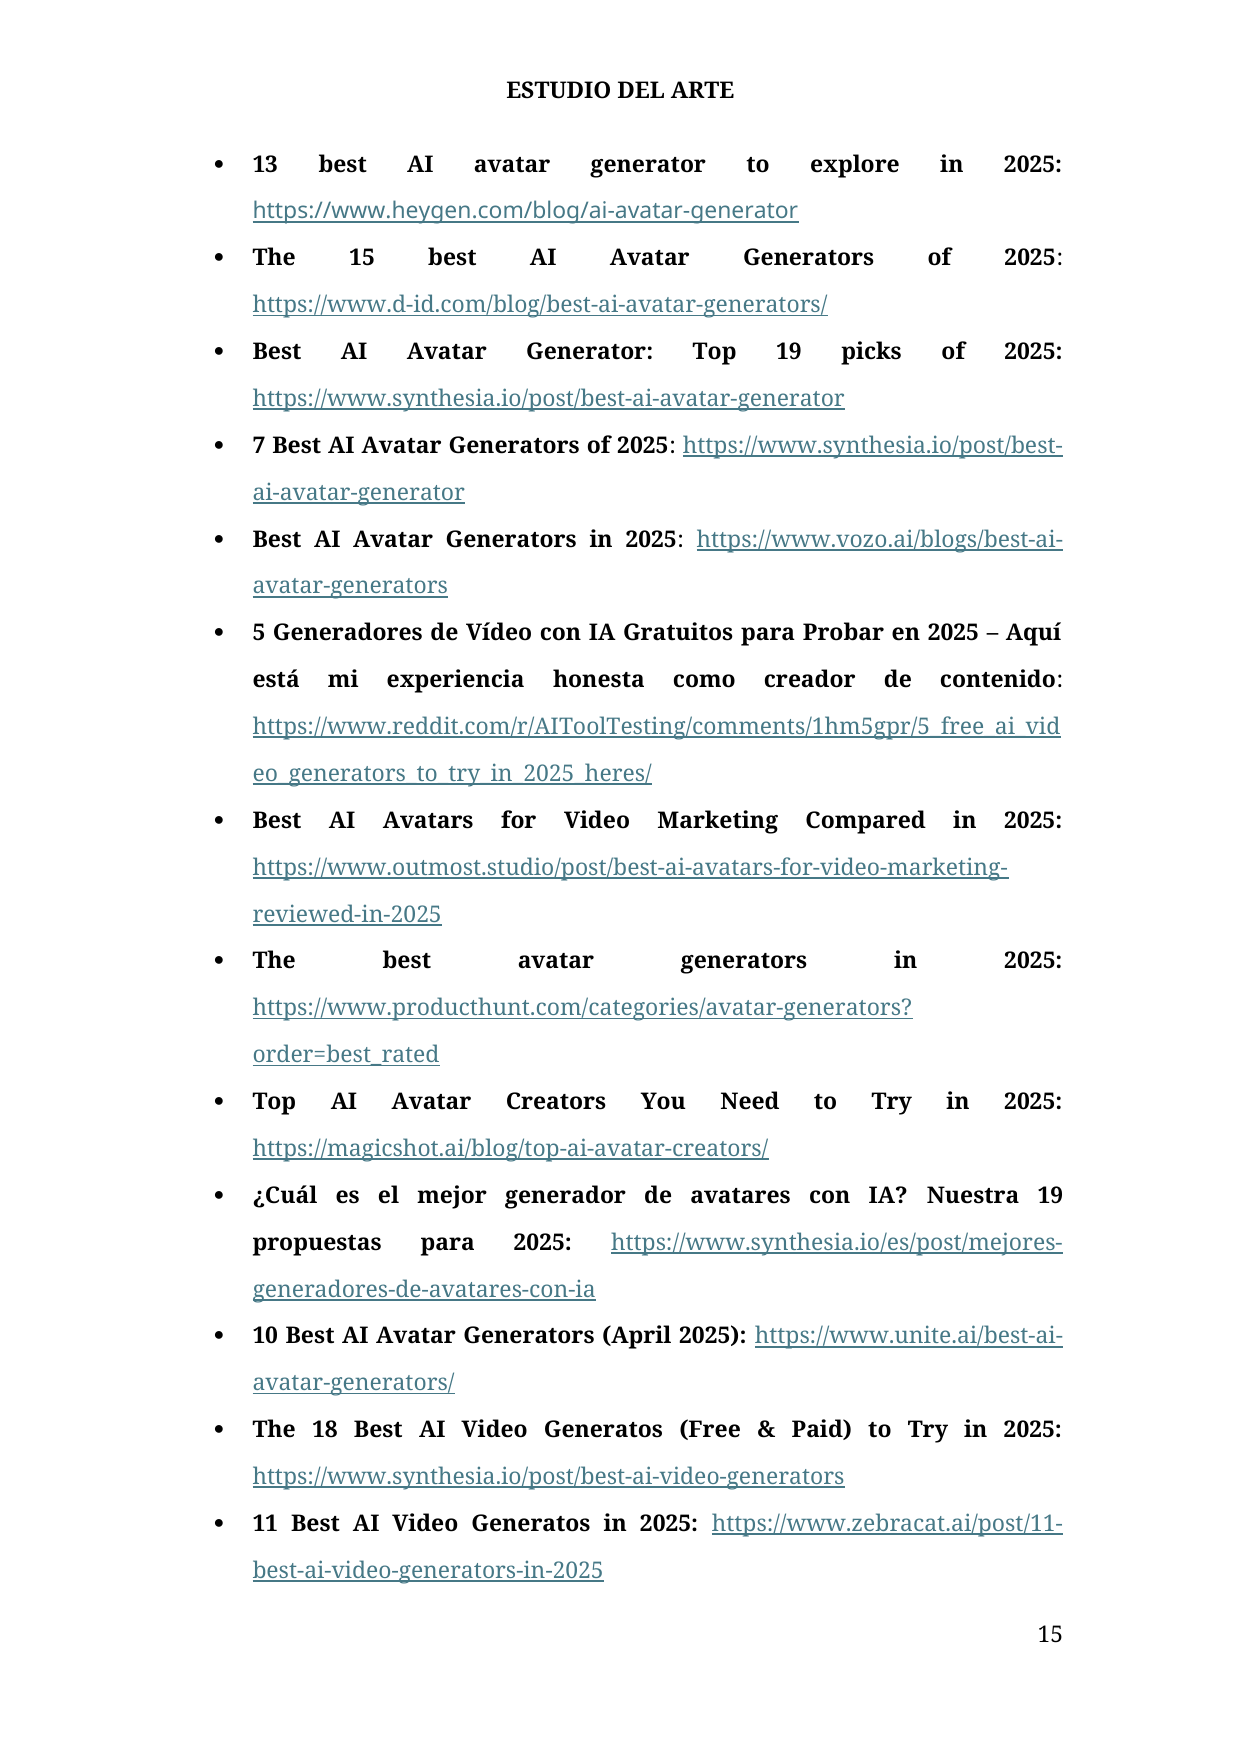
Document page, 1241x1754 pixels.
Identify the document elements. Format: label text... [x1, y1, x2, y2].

list 7 Best AI Avatar Generators of 2025: https://www.synthesia.io/post/best-ai-avatar-generator [215, 429, 1063, 507]
list 5 Generadores de Vídeo con IA Gratuitos para Probar en 2025 – Aquí está mi experiencia honesta como creador de contenido: https://www.reddit.com/r/AIToolTesting/comments/1hm5gpr/5_free_ai_video_generators_to_try_in_2025_heres/ [215, 616, 1063, 788]
list Best AI Avatar Generators in 2025: https://www.vozo.ai/blogs/best-ai-avatar-generators [215, 523, 1063, 601]
list Best AI Avatars for Video Marketing Compared in 2025: https://www.outmost.studio/post/best-ai-avatars-for-video-marketing-reviewed-in-2025 [215, 804, 1063, 929]
list The best avatar generators in 2025: https://www.producthunt.com/categories/avatar-generators?order=best_rated [215, 944, 1063, 1069]
list The 18 Best AI Video Generatos (Free & Paid) to Try in 2025: https://www.synthesia.io/post/best-ai-video-generators [215, 1413, 1063, 1491]
list Top AI Avatar Creators You Need to Try in 2025: https://magicshot.ai/blog/top-ai-avatar-creators/ [215, 1085, 1063, 1163]
list The 15 best AI Avatar Generators of 2025: https://www.d-id.com/blog/best-ai-avatar-generators/ [215, 241, 1063, 319]
list ¿Cuál es el mejor generador de avatares con IA? Nuestra 19 propuestas para 2025: https://www.synthesia.io/es/post/mejores-generadores-de-avatares-con-ia [215, 1179, 1063, 1304]
list 13 best AI avatar generator to explore in 2025: https://www.heygen.com/blog/ai-avatar-generator [215, 148, 1063, 226]
list 10 Best AI Avatar Generators (April 2025): https://www.unite.ai/best-ai-avatar-generators/ [215, 1319, 1063, 1398]
list 11 Best AI Video Generatos in 2025: https://www.zebracat.ai/post/11-best-ai-video-generators-in-2025 [215, 1507, 1063, 1585]
list Best AI Avatar Generator: Top 19 picks of 2025: https://www.synthesia.io/post/best-ai-avatar-generator [215, 335, 1063, 413]
